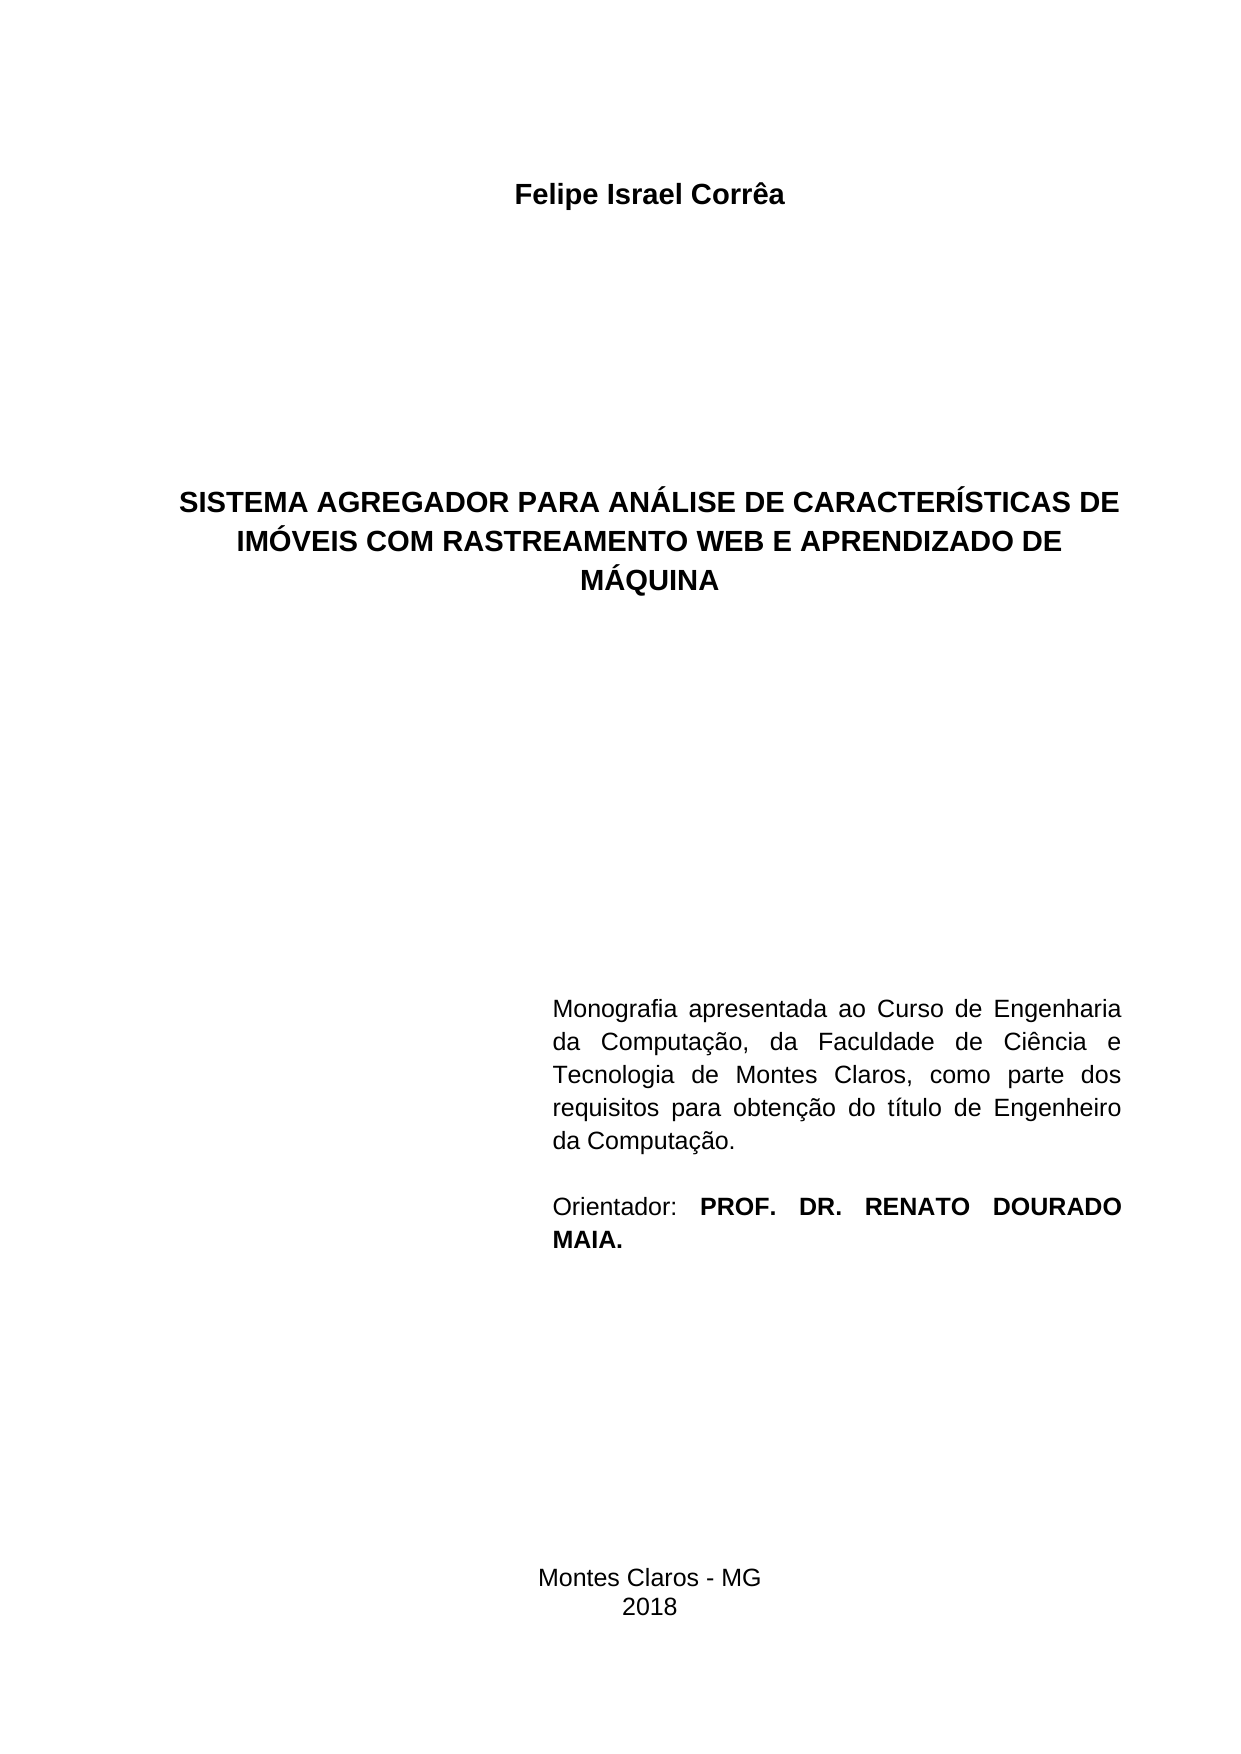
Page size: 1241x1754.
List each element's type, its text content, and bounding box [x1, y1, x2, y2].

text 2018 [177, 1592, 1122, 1620]
text Montes Claros - MG [177, 1563, 1122, 1592]
text Monografia apresentada ao Curso de Engenharia da Computação, da Faculdade de Ciência e Tecnologia de Montes Claros, como parte dos requisitos para obtenção do título de Engenheiro da Computação. [552, 994, 1122, 1155]
text Felipe Israel Corrêa [177, 177, 1122, 211]
text SISTEMA AGREGADOR PARA ANÁLISE DE CARACTERÍSTICAS DE IMÓVEIS COM RASTREAMENTO WEB E APRENDIZADO DE MÁQUINA [177, 486, 1122, 596]
text Orientador: PROF. DR. RENATO DOURADO MAIA. [552, 1192, 1122, 1254]
